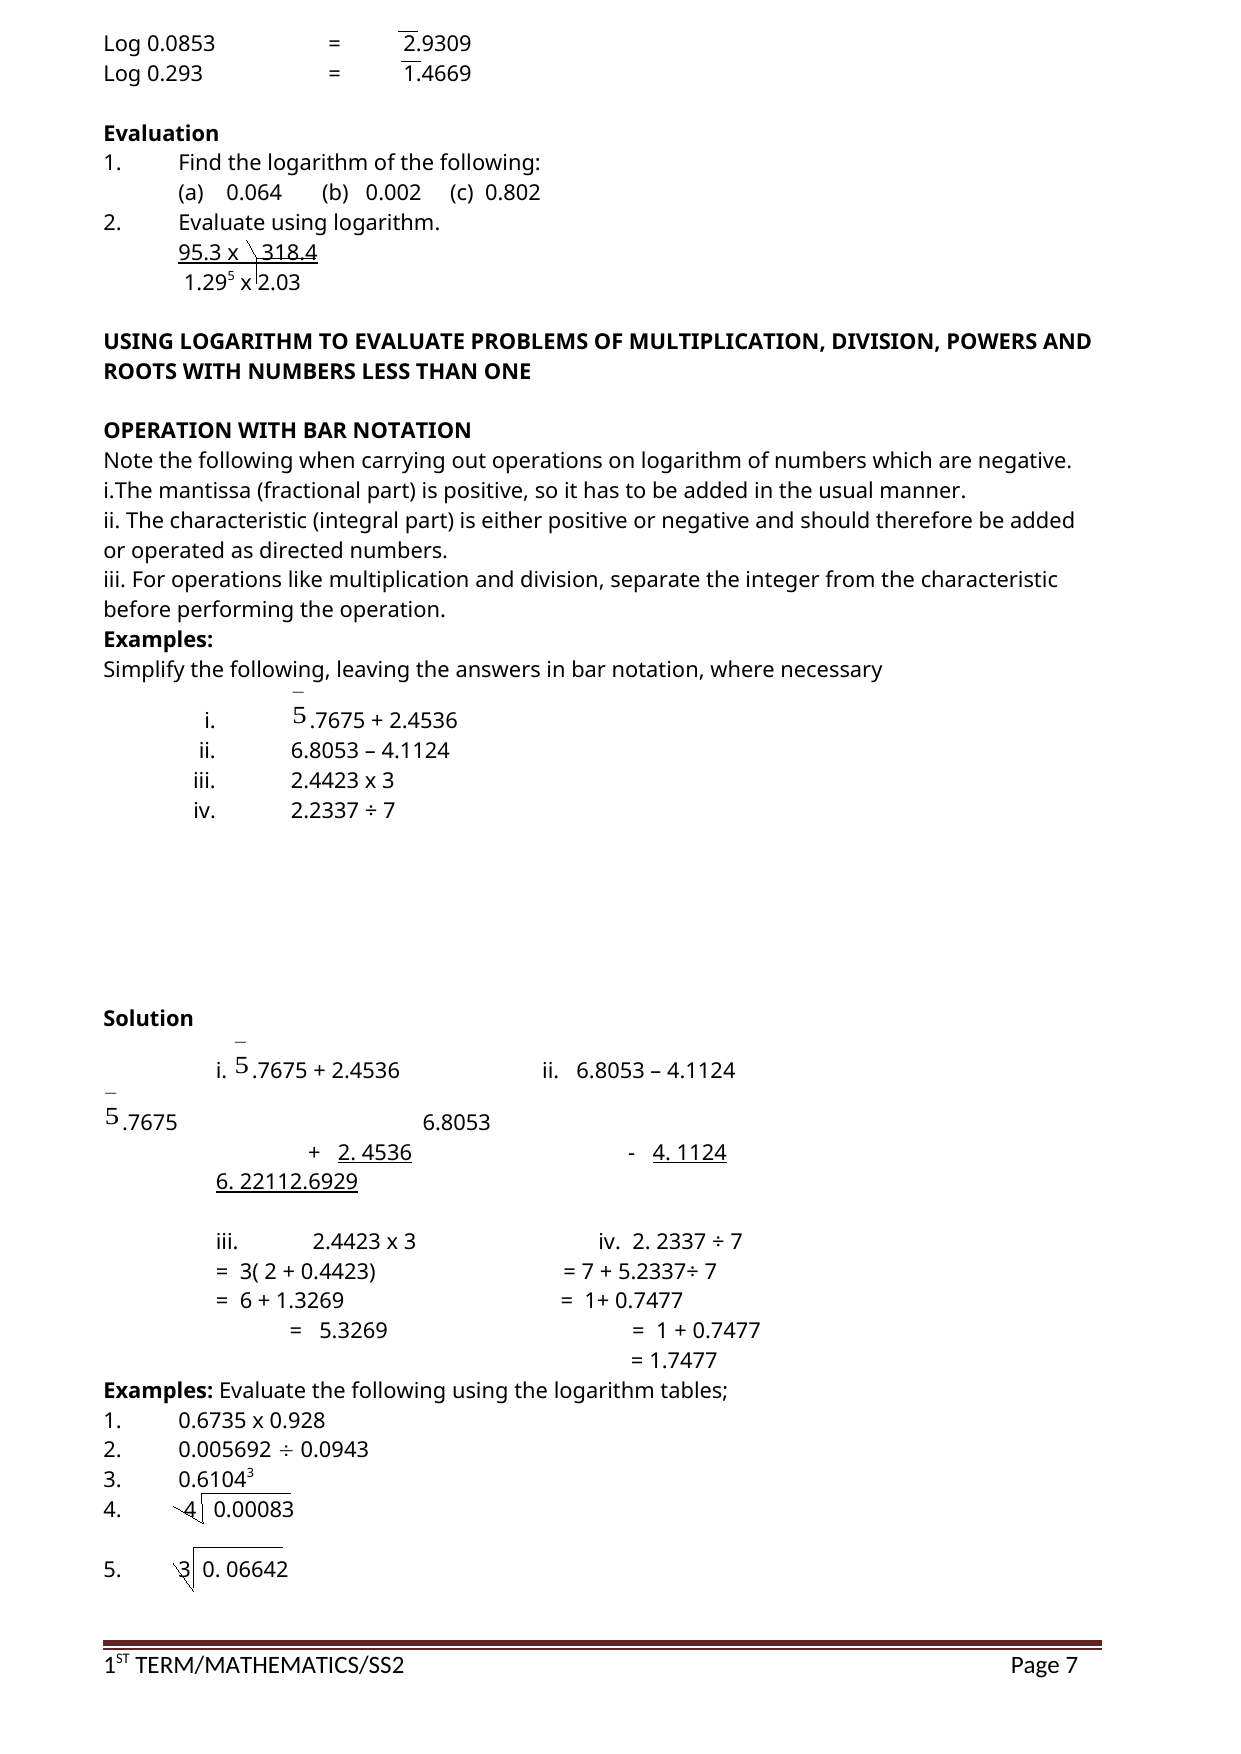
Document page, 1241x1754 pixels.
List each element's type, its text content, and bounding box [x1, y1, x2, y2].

text Examples: [103, 624, 1102, 654]
text i.The mantissa (fractional part) is positive, so it has to be added in the usual manner. [103, 475, 1102, 505]
text iii. For operations like multiplication and division, separate the integer from the characteristic before performing the operation. [103, 564, 1102, 624]
text 2. Evaluate using logarithm. [103, 207, 1102, 237]
text 6. 22112.6929 [216, 1166, 1102, 1196]
text 5. 3 0. 06642 [194, 1553, 1102, 1583]
text .7675 6.8053 [103, 1085, 1102, 1136]
text 95.3 x 318.4 [103, 237, 1102, 266]
text ii. The characteristic (integral part) is either positive or negative and should therefore be added or operated as directed numbers. [103, 505, 1102, 564]
text 1. 0.6735 x 0.928 [103, 1404, 1102, 1434]
text Log 0.293 = 1.4669 [103, 58, 1102, 88]
list 2.4423 x 3 [216, 765, 1102, 795]
text iii. 2.4423 x 3 iv. 2. 2337 ÷ 7 [216, 1226, 1102, 1256]
text 5. 3 0. 06642 [103, 1553, 193, 1583]
text Solution [103, 1003, 1102, 1033]
text OPERATION WITH BAR NOTATION [103, 415, 1102, 445]
text Log 0.0853 = 2.9309 [103, 28, 1102, 58]
text USING LOGARITHM TO EVALUATE PROBLEMS OF MULTIPLICATION, DIVISION, POWERS AND ROOTS WITH NUMBERS LESS THAN ONE [103, 326, 1102, 386]
list 2.2337 ÷ 7 [216, 795, 1102, 824]
text Simplify the following, leaving the answers in bar notation, where necessary [103, 654, 1102, 683]
text (a) 0.064 (b) 0.002 (c) 0.802 [103, 177, 1102, 207]
text = 5.3269 = 1 + 0.7477 [216, 1315, 1102, 1345]
text Note the following when carrying out operations on logarithm of numbers which are negative. [103, 445, 1102, 475]
text = 3( 2 + 0.4423) = 7 + 5.2337÷ 7 [216, 1256, 1102, 1285]
text i. .7675 + 2.4536 ii. 6.8053 – 4.1124 [216, 1033, 1102, 1085]
text Evaluation [103, 117, 1102, 147]
text 3. 0.61043 [103, 1464, 1102, 1494]
text 2. 0.005692 0.0943 [103, 1434, 1102, 1464]
text Examples: Evaluate the following using the logarithm tables; [103, 1375, 1102, 1404]
list 6.8053 – 4.1124 [216, 735, 1102, 765]
text = 6 + 1.3269 = 1+ 0.7477 [216, 1285, 1102, 1315]
text + 2. 4536 - 4. 1124 [103, 1136, 1102, 1166]
text = 1.7477 [216, 1345, 1102, 1375]
list .7675 + 2.4536 [216, 683, 1102, 735]
text 1. Find the logarithm of the following: [103, 147, 1102, 177]
text 4. 4 0.00083 [103, 1494, 1102, 1524]
text 1.295 x 2.03 [103, 266, 1102, 296]
